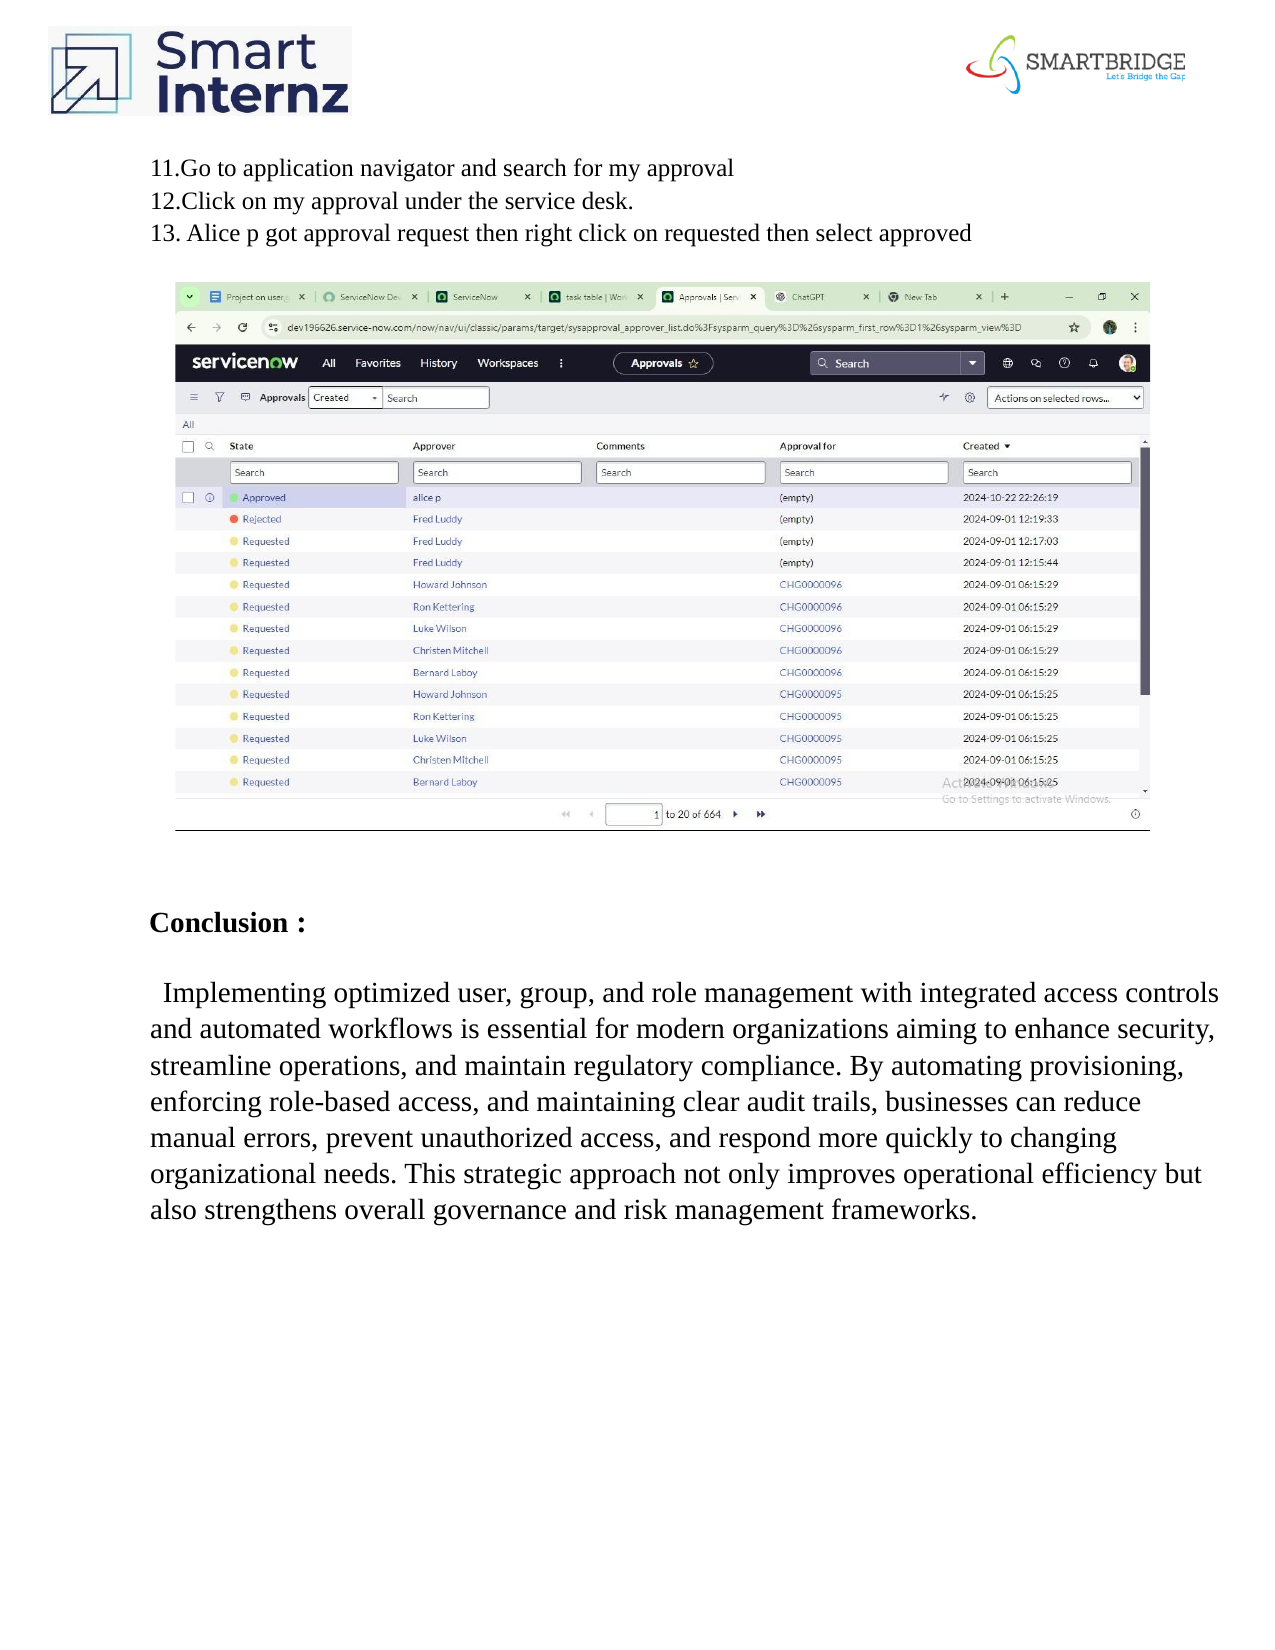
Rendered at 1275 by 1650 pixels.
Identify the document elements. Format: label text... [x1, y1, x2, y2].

text 13. Alice p got approval request then right click on requested then select approved [150, 218, 1225, 247]
picture [48, 26, 352, 116]
picture [175, 282, 1151, 831]
text Implementing optimized user, group, and role management with integrated access controls and automated workflows is essential for modern organizations aiming to enhance security, streamline operations, and maintain regulatory compliance. By automating provisioning, enforcing role-based access, and maintaining clear audit trails, businesses can reduce manual errors, prevent unauthorized access, and respond more quickly to changing organizational needs. This strategic approach not only improves operational efficiency but also strengthens overall governance and risk management frameworks. [150, 975, 1225, 1226]
text 11.Go to application navigator and search for my approval [150, 153, 1225, 182]
picture [965, 34, 1185, 94]
text Conclusion : [148, 903, 1225, 939]
text 12.Click on my approval under the service desk. [150, 186, 1225, 214]
